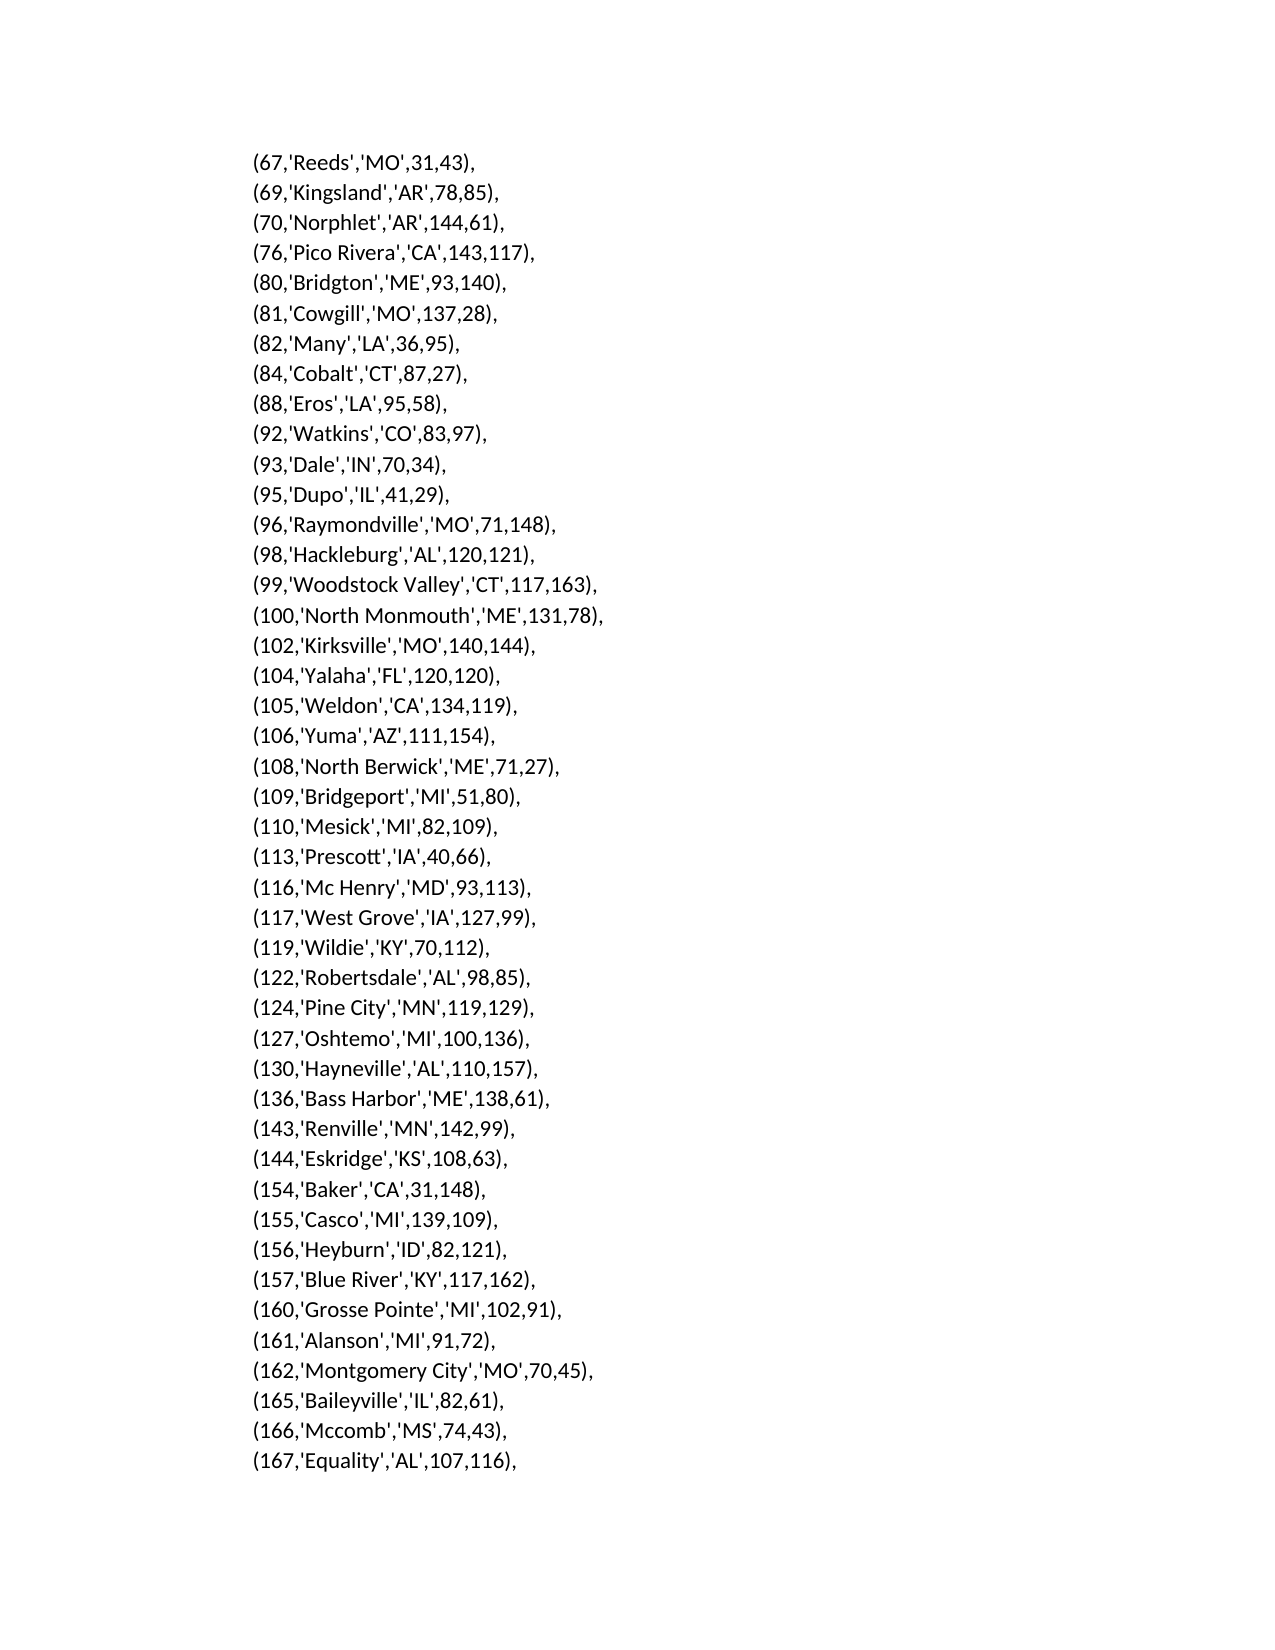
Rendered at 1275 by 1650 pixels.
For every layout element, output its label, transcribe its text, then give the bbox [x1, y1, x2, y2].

list (157,'Blue River','KY',117,162), [252, 1265, 1098, 1293]
list (113,'Prescott','IA',40,66), [252, 842, 1098, 870]
list (80,'Bridgton','ME',93,140), [252, 268, 1098, 296]
list (92,'Watkins','CO',83,97), [252, 419, 1098, 447]
list (109,'Bridgeport','MI',51,80), [252, 782, 1098, 810]
list (102,'Kirksville','MO',140,144), [252, 631, 1098, 659]
list (162,'Montgomery City','MO',70,45), [252, 1356, 1098, 1384]
list (105,'Weldon','CA',134,119), [252, 691, 1098, 719]
list (93,'Dale','IN',70,34), [252, 450, 1098, 478]
list (155,'Casco','MI',139,109), [252, 1205, 1098, 1233]
list (116,'Mc Henry','MD',93,113), [252, 873, 1098, 901]
list (67,'Reeds','MO',31,43), [252, 148, 1098, 176]
list (122,'Robertsdale','AL',98,85), [252, 963, 1098, 991]
list (104,'Yalaha','FL',120,120), [252, 661, 1098, 689]
list (96,'Raymondville','MO',71,148), [252, 510, 1098, 538]
list (82,'Many','LA',36,95), [252, 329, 1098, 357]
list (99,'Woodstock Valley','CT',117,163), [252, 571, 1098, 598]
list (136,'Bass Harbor','ME',138,61), [252, 1084, 1098, 1112]
list (161,'Alanson','MI',91,72), [252, 1326, 1098, 1354]
list (108,'North Berwick','ME',71,27), [252, 752, 1098, 780]
list (144,'Eskridge','KS',108,63), [252, 1144, 1098, 1172]
list (110,'Mesick','MI',82,109), [252, 812, 1098, 840]
list (76,'Pico Rivera','CA',143,117), [252, 238, 1098, 266]
list (167,'Equality','AL',107,116), [252, 1447, 1098, 1474]
list (88,'Eros','LA',95,58), [252, 389, 1098, 417]
list (130,'Hayneville','AL',110,157), [252, 1054, 1098, 1082]
list (165,'Baileyville','IL',82,61), [252, 1386, 1098, 1414]
list (154,'Baker','CA',31,148), [252, 1175, 1098, 1203]
list (84,'Cobalt','CT',87,27), [252, 359, 1098, 387]
list (106,'Yuma','AZ',111,154), [252, 722, 1098, 749]
list (100,'North Monmouth','ME',131,78), [252, 601, 1098, 629]
list (98,'Hackleburg','AL',120,121), [252, 540, 1098, 568]
list (70,'Norphlet','AR',144,61), [252, 208, 1098, 236]
list (124,'Pine City','MN',119,129), [252, 993, 1098, 1021]
list (160,'Grosse Pointe','MI',102,91), [252, 1296, 1098, 1323]
list (119,'Wildie','KY',70,112), [252, 933, 1098, 961]
list (69,'Kingsland','AR',78,85), [252, 178, 1098, 206]
list (143,'Renville','MN',142,99), [252, 1114, 1098, 1142]
list (81,'Cowgill','MO',137,28), [252, 299, 1098, 327]
list (117,'West Grove','IA',127,99), [252, 903, 1098, 931]
list (95,'Dupo','IL',41,29), [252, 480, 1098, 508]
list (127,'Oshtemo','MI',100,136), [252, 1024, 1098, 1052]
list (166,'Mccomb','MS',74,43), [252, 1416, 1098, 1444]
list (156,'Heyburn','ID',82,121), [252, 1235, 1098, 1263]
